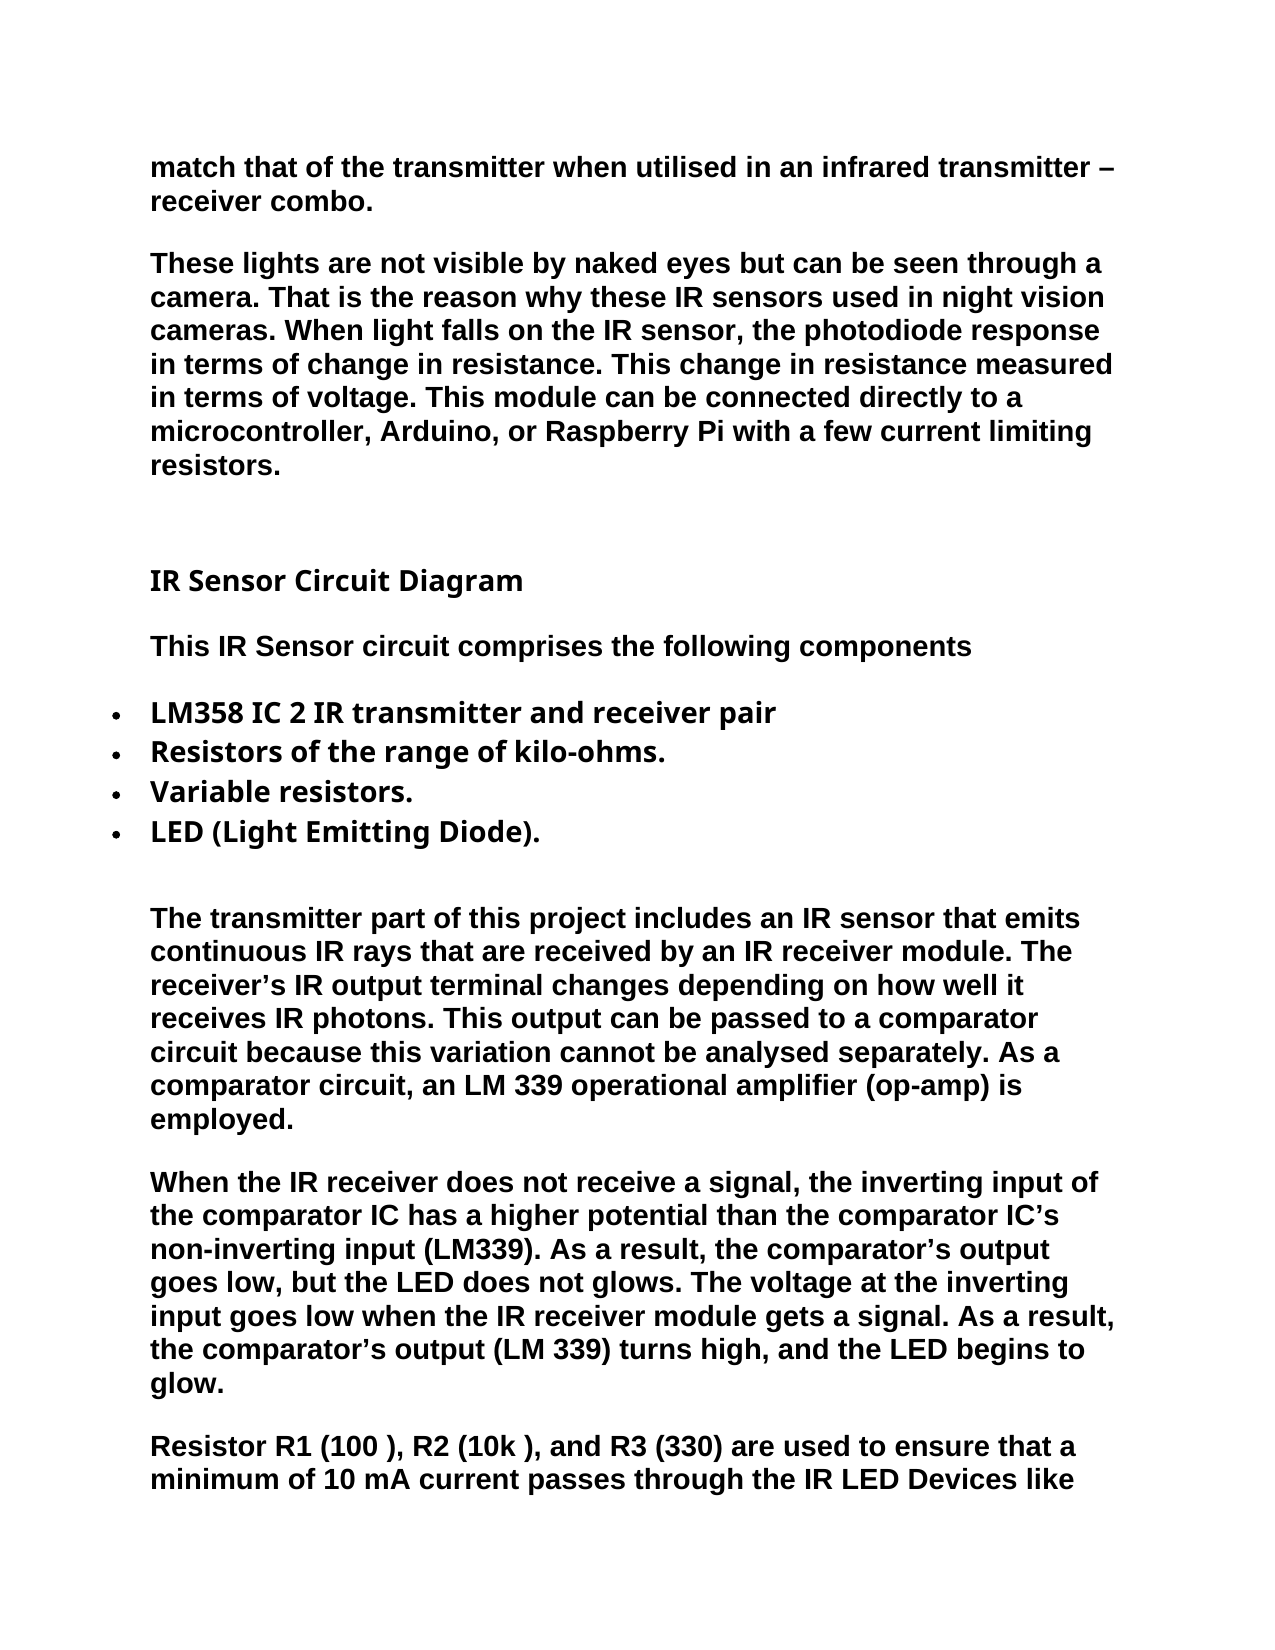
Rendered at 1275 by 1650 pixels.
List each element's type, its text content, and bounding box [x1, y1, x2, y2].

text When the IR receiver does not receive a signal, the inverting input of the comparator IC has a higher potential than the comparator IC’s non-inverting input (LM339). As a result, the comparator’s output goes low, but the LED does not glows. The voltage at the inverting input goes low when the IR receiver module gets a signal. As a result, the comparator’s output (LM 339) turns high, and the LED begins to glow. [150, 1165, 1125, 1399]
list Variable resistors. [112, 771, 1125, 811]
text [150, 1429, 1125, 1496]
text These lights are not visible by naked eyes but can be seen through a camera. That is the reason why these IR sensors used in night vision cameras. When light falls on the IR sensor, the photodiode response in terms of change in resistance. This change in resistance measured in terms of voltage. This module can be connected directly to a microcontroller, Arduino, or Raspberry Pi with a few current limiting resistors. [150, 246, 1125, 481]
text This IR Sensor circuit comprises the following components [150, 629, 1125, 663]
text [150, 150, 1125, 217]
text IR Sensor Circuit Diagram [150, 560, 1125, 600]
text The transmitter part of this project includes an IR sensor that emits continuous IR rays that are received by an IR receiver module. The receiver’s IR output terminal changes depending on how well it receives IR photons. This output can be passed to a comparator circuit because this variation cannot be analysed separately. As a comparator circuit, an LM 339 operational amplifier (op-amp) is employed. [150, 901, 1125, 1136]
list LM358 IC 2 IR transmitter and receiver pair [112, 692, 1125, 732]
list LED (Light Emitting Diode). [112, 811, 1125, 851]
list Resistors of the range of kilo-ohms. [112, 732, 1125, 771]
